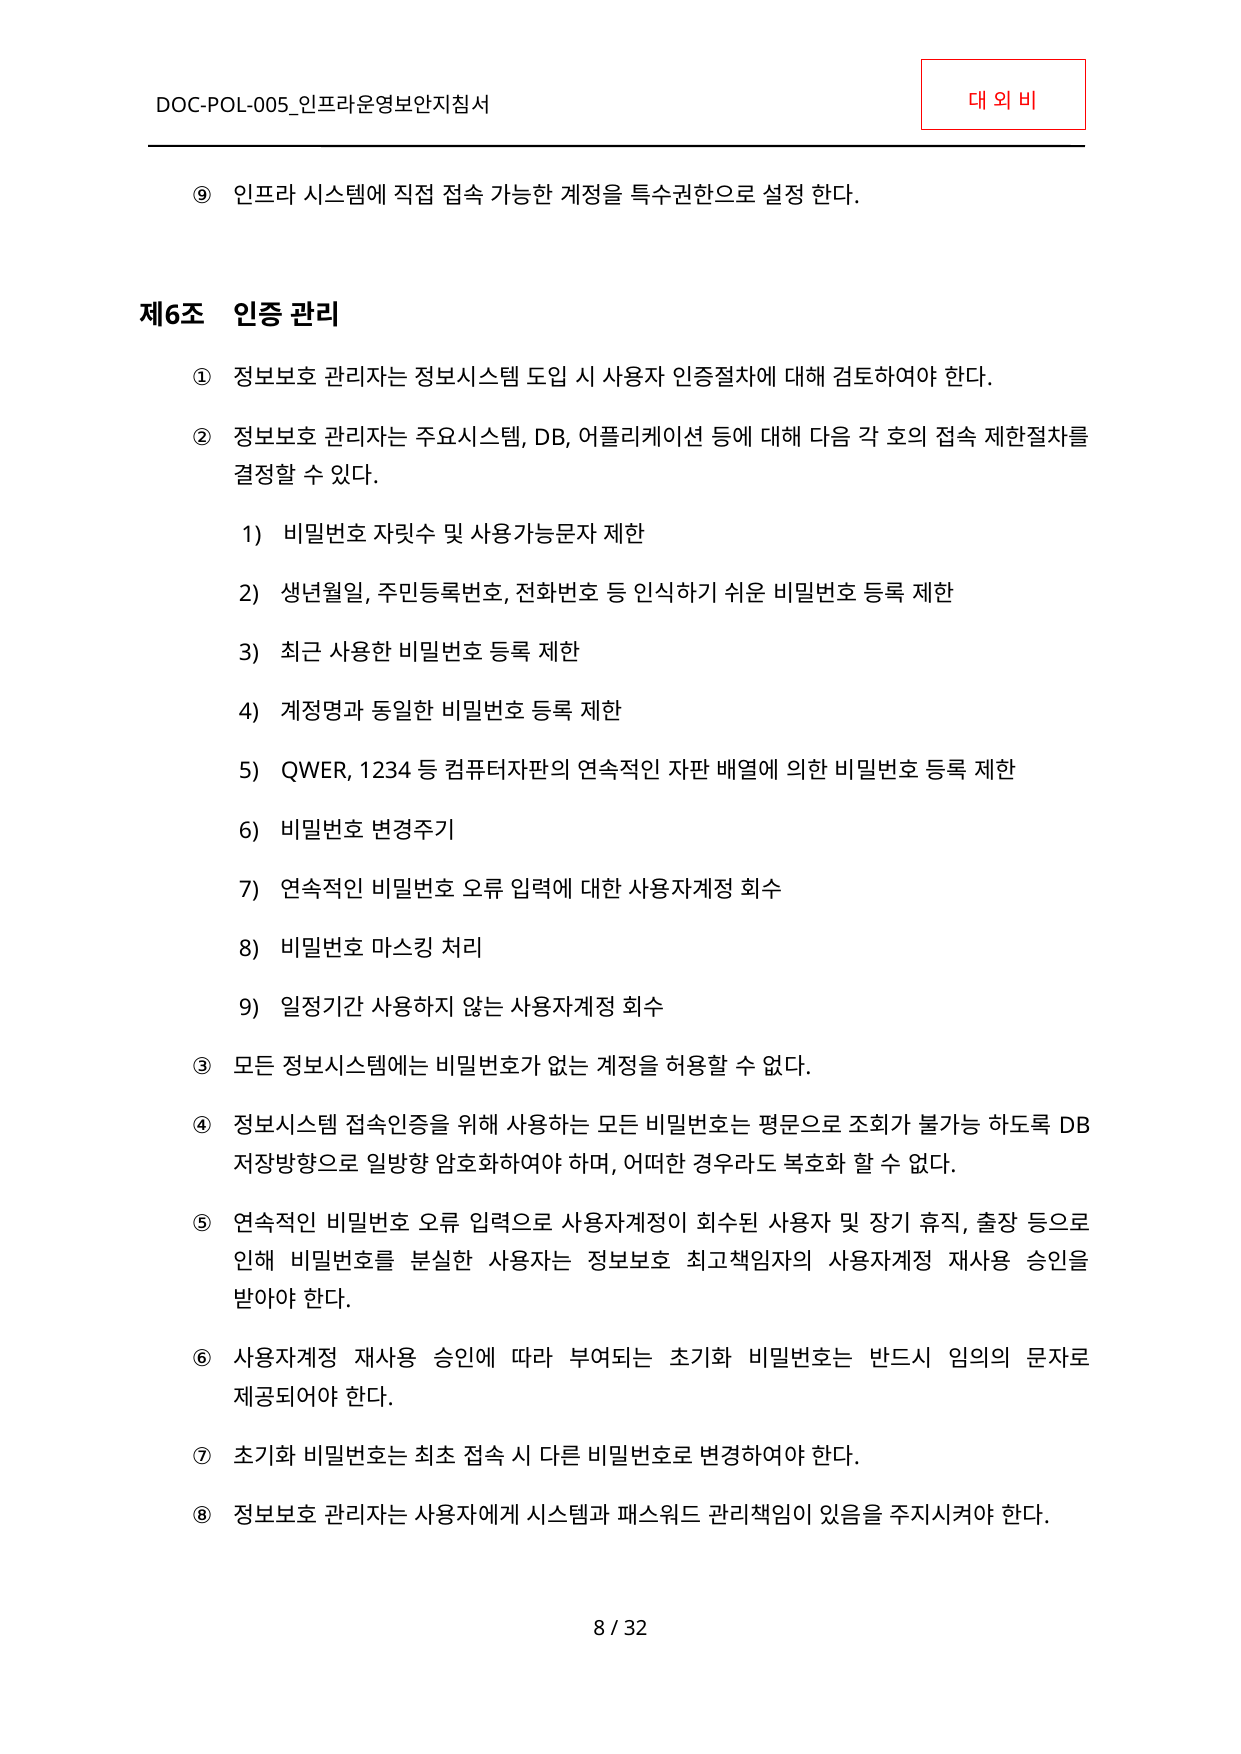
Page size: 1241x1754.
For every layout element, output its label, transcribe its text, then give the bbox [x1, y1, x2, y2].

text 계정명과 동일한 비밀번호 등록 제한 [239, 693, 1090, 727]
text 연속적인 비밀번호 오류 입력으로 사용자계정이 회수된 사용자 및 장기 휴직, 출장 등으로 인해 비밀번호를 분실한 사용자는 정보보호 최고책임자의 사용자계정 재사용 승인을 받아야 한다. [192, 1205, 1090, 1314]
text 사용자계정 재사용 승인에 따라 부여되는 초기화 비밀번호는 반드시 임의의 문자로 제공되어야 한다. [192, 1340, 1090, 1412]
text 최근 사용한 비밀번호 등록 제한 [239, 634, 1090, 667]
list 정보보호 관리자는 정보시스템 도입 시 사용자 인증절차에 대해 검토하여야 한다. [192, 359, 1090, 392]
text 인증 관리 [139, 293, 1090, 332]
text 연속적인 비밀번호 오류 입력에 대한 사용자계정 회수 [239, 871, 1090, 904]
text 비밀번호 마스킹 처리 [239, 930, 1090, 963]
text 비밀번호 변경주기 [239, 812, 1090, 845]
text 생년월일, 주민등록번호, 전화번호 등 인식하기 쉬운 비밀번호 등록 제한 [239, 575, 1090, 608]
text QWER, 1234 등 컴퓨터자판의 연속적인 자판 배열에 의한 비밀번호 등록 제한 [239, 752, 1090, 786]
text 정보시스템 접속인증을 위해 사용하는 모든 비밀번호는 평문으로 조회가 불가능 하도록 DB저장방향으로 일방향 암호화하여야 하며, 어떠한 경우라도 복호화 할 수 없다. [192, 1107, 1090, 1179]
text 정보보호 관리자는 사용자에게 시스템과 패스워드 관리책임이 있음을 주지시켜야 한다. [192, 1497, 1090, 1530]
text 초기화 비밀번호는 최초 접속 시 다른 비밀번호로 변경하여야 한다. [192, 1438, 1090, 1471]
text 일정기간 사용하지 않는 사용자계정 회수 [239, 989, 1090, 1022]
text 인프라 시스템에 직접 접속 가능한 계정을 특수권한으로 설정 한다. [192, 177, 1090, 211]
list 비밀번호 자릿수 및 사용가능문자 제한 [241, 516, 1090, 549]
text 모든 정보시스템에는 비밀번호가 없는 계정을 허용할 수 없다. [192, 1048, 1090, 1082]
text 정보보호 관리자는 주요시스템, DB, 어플리케이션 등에 대해 다음 각 호의 접속 제한절차를 결정할 수 있다. [192, 418, 1090, 490]
